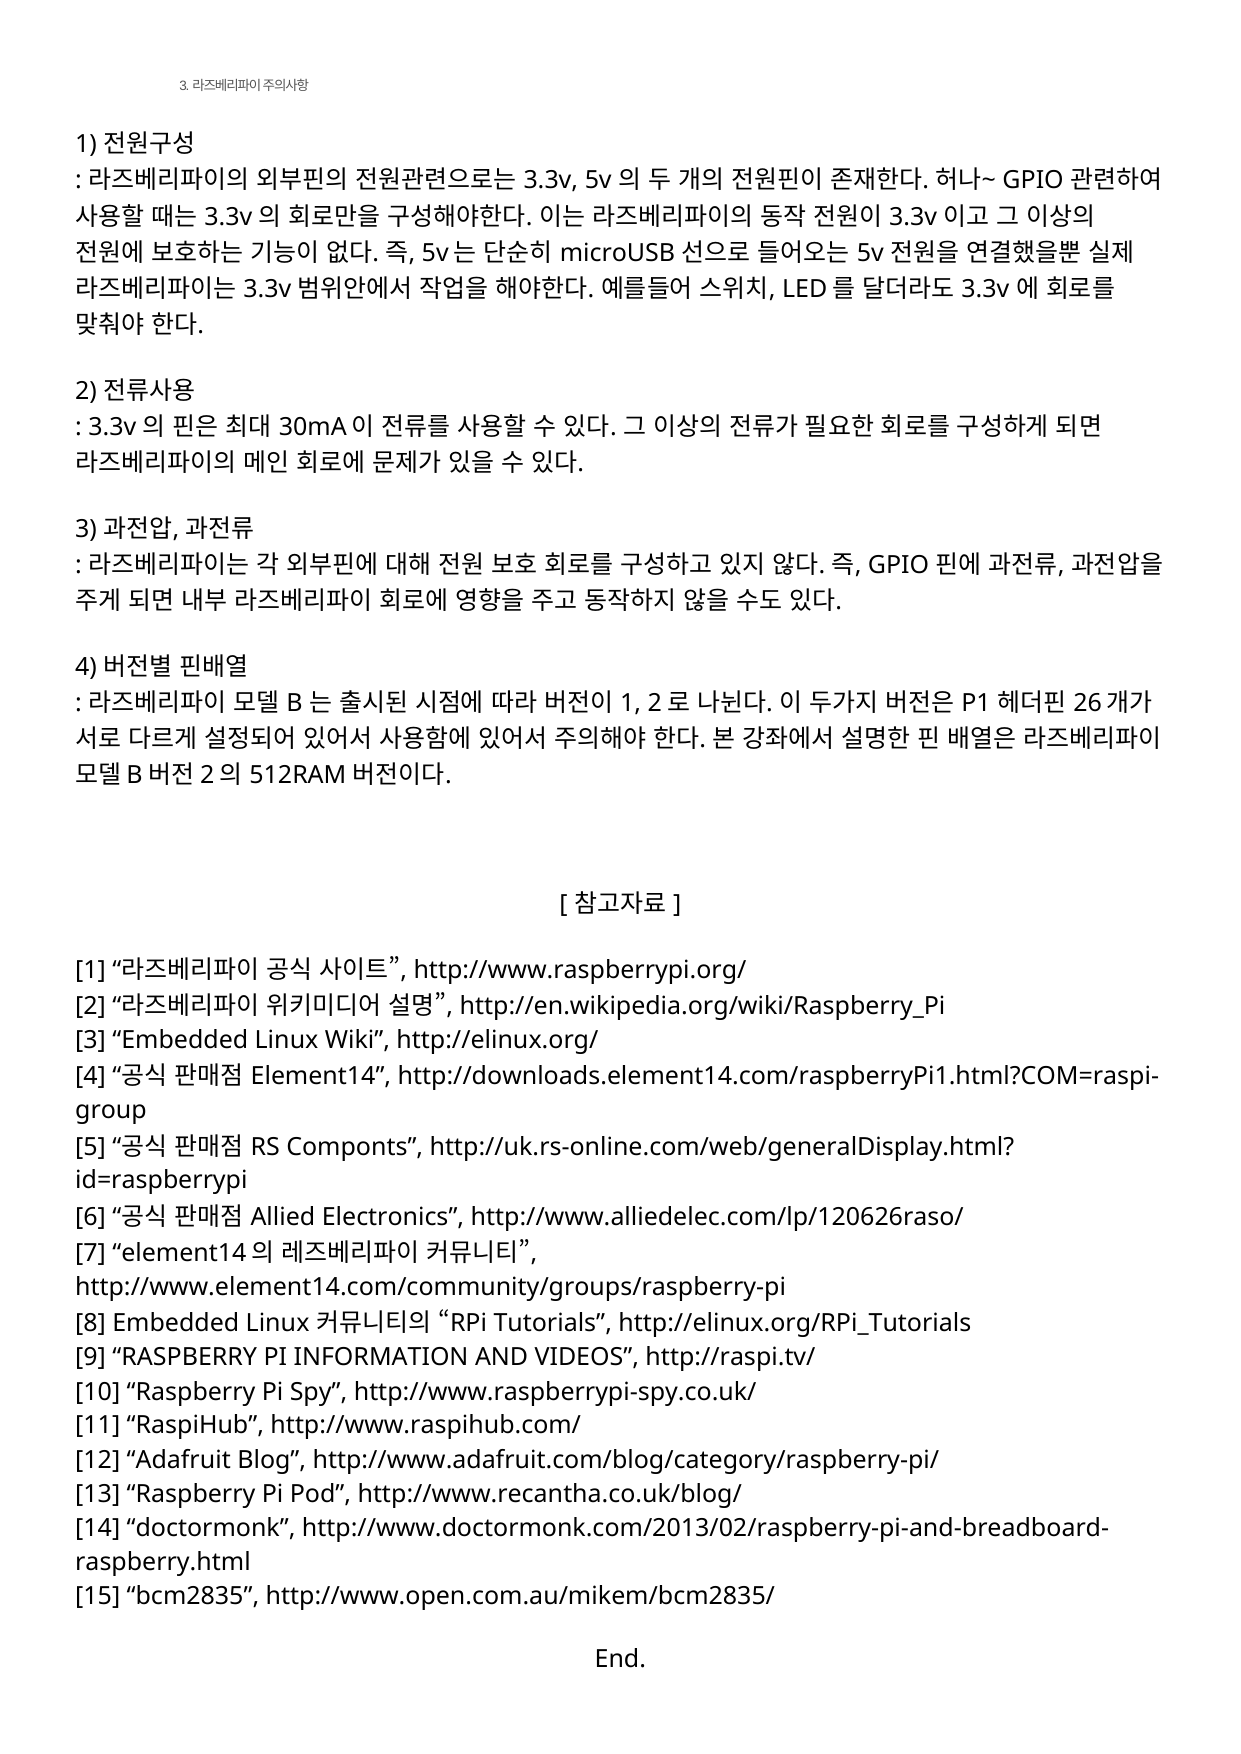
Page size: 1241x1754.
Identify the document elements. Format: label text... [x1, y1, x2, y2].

text End. [75, 1641, 1165, 1675]
text 2) 전류사용 : 3.3v 의 핀은 최대 30mA이 전류를 사용할 수 있다. 그 이상의 전류가 필요한 회로를 구성하게 되면 라즈베리파이의 메인 회로에 문제가 있을 수 있다. [75, 370, 1165, 479]
text 4) 버전별 핀배열 : 라즈베리파이 모델 B 는 출시된 시점에 따라 버전이 1, 2로 나뉜다. 이 두가지 버전은 P1 헤더핀 26개가 서로 다르게 설정되어 있어서 사용함에 있어서 주의해야 한다. 본 강좌에서 설명한 핀 배열은 라즈베리파이 모델B 버전2의 512RAM 버전이다. [75, 646, 1165, 791]
text [1] “라즈베리파이 공식 사이트”, http://www.raspberrypi.org/ [2] “라즈베리파이 위키미디어 설명”, http://en.wikipedia.org/wiki/Raspberry_Pi [3] “Embedded Linux Wiki”, http://elinux.org/ [4] “공식 판매점 Element14”, http://downloads.element14.com/raspberryPi1.html?COM=raspi-group [5] “공식 판매점 RS Componts”, http://uk.rs-online.com/web/generalDisplay.html?id=raspberrypi [6] “공식 판매점 Allied Electronics”, http://www.alliedelec.com/lp/120626raso/ [7] “element14의 레즈베리파이 커뮤니티”, http://www.element14.com/community/groups/raspberry-pi [8] Embedded Linux 커뮤니티의 “RPi Tutorials”, http://elinux.org/RPi_Tutorials [9] “RASPBERRY PI INFORMATION AND VIDEOS”, http://raspi.tv/ [10] “Raspberry Pi Spy”, http://www.raspberrypi-spy.co.uk/ [11] “RaspiHub”, http://www.raspihub.com/ [12] “Adafruit Blog”, http://www.adafruit.com/blog/category/raspberry-pi/ [13] “Raspberry Pi Pod”, http://www.recantha.co.uk/blog/ [14] “doctormonk”, http://www.doctormonk.com/2013/02/raspberry-pi-and-breadboard-raspberry.html [15] “bcm2835”, http://www.open.com.au/mikem/bcm2835/ [75, 949, 1165, 1612]
text [ 참고자료 ] [75, 884, 1165, 920]
text 3) 과전압, 과전류 : 라즈베리파이는 각 외부핀에 대해 전원 보호 회로를 구성하고 있지 않다. 즉, GPIO 핀에 과전류, 과전압을 주게 되면 내부 라즈베리파이 회로에 영향을 주고 동작하지 않을 수도 있다. [75, 508, 1165, 617]
subtitle 3. 라즈베리파이 주의사항 [179, 75, 1165, 94]
text 1) 전원구성 : 라즈베리파이의 외부핀의 전원관련으로는 3.3v, 5v 의 두 개의 전원핀이 존재한다. 허나~ GPIO 관련하여 사용할 때는 3.3v 의 회로만을 구성해야한다. 이는 라즈베리파이의 동작 전원이 3.3v 이고 그 이상의 전원에 보호하는 기능이 없다. 즉, 5v는 단순히 microUSB 선으로 들어오는 5v 전원을 연결했을뿐 실제 라즈베리파이는 3.3v 범위안에서 작업을 해야한다. 예를들어 스위치, LED를 달더라도 3.3v 에 회로를 맞춰야 한다. [75, 124, 1165, 341]
